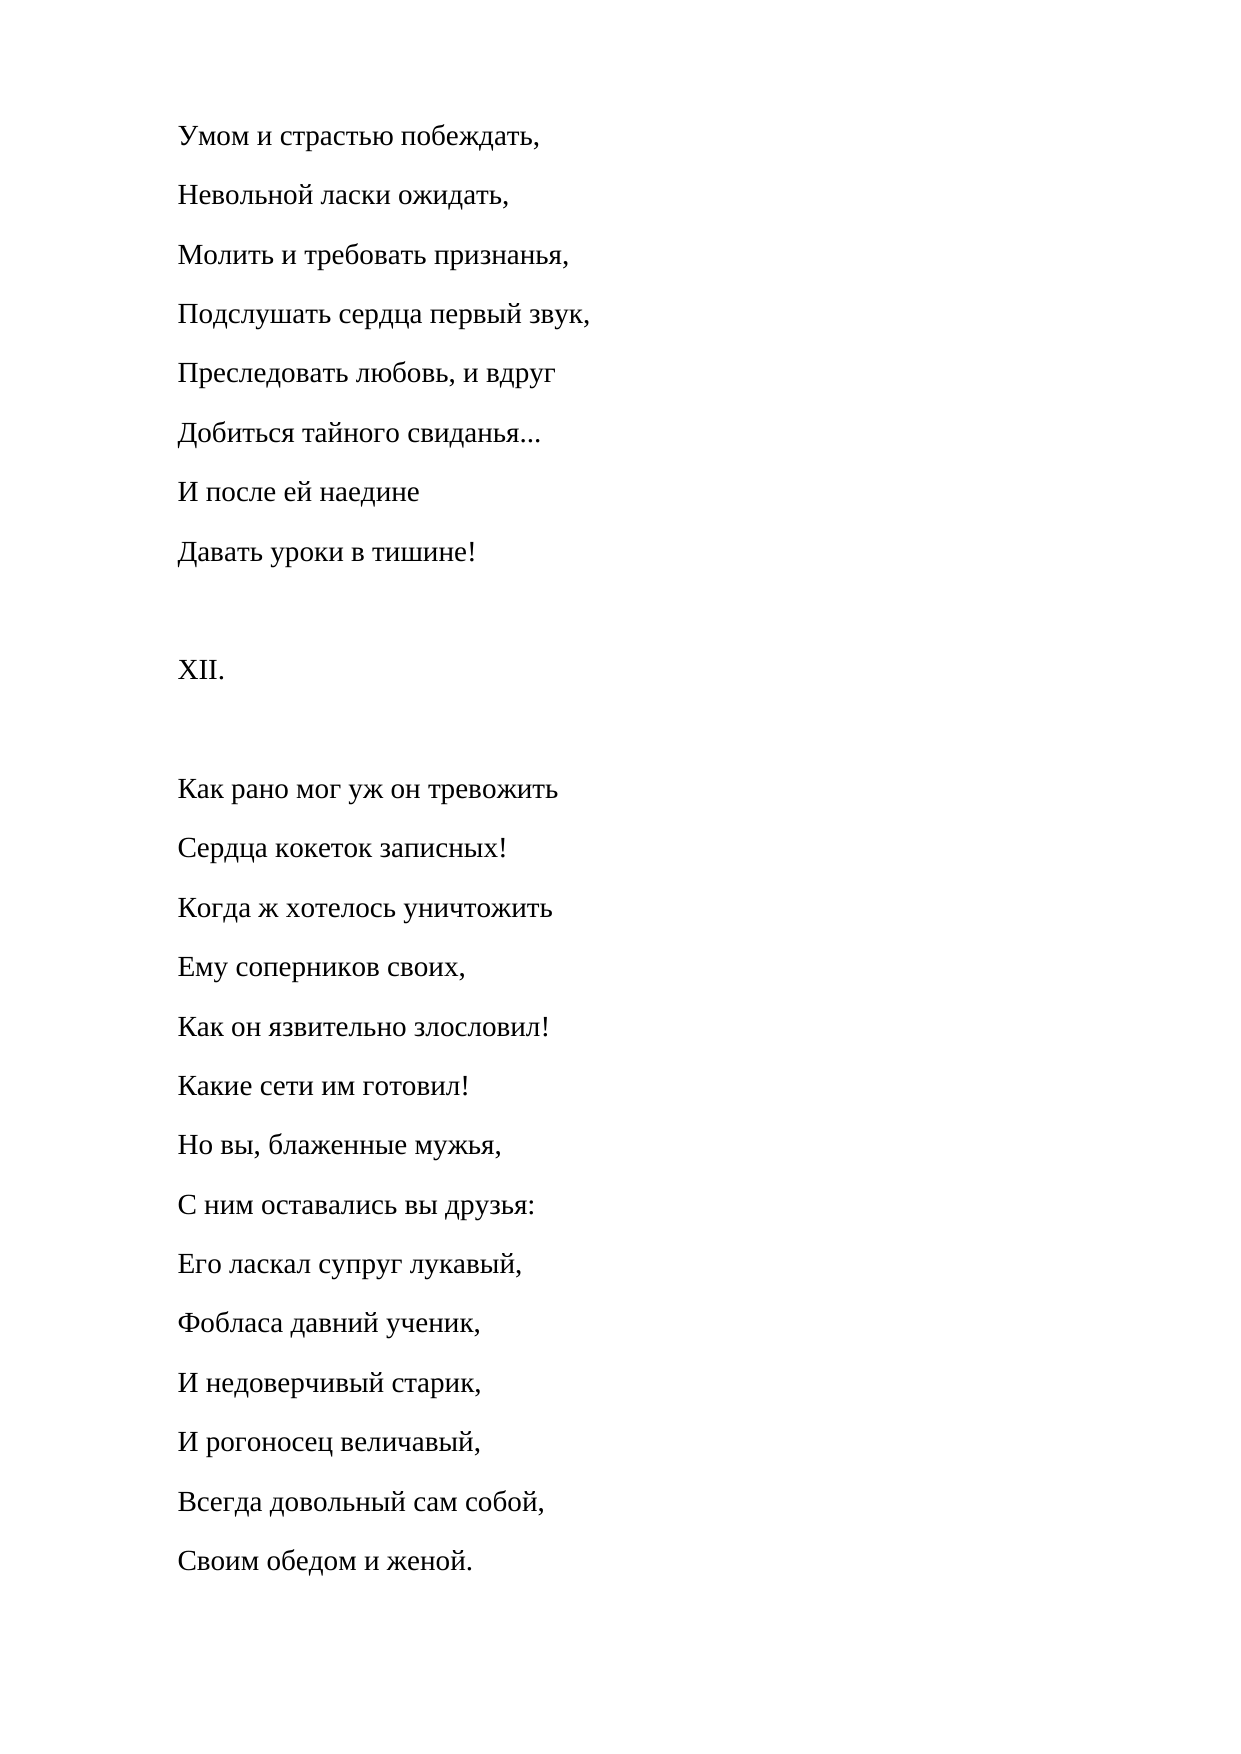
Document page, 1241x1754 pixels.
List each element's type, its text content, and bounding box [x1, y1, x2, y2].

text Какие сети им готовил! [177, 1068, 1152, 1102]
text Как рано мог уж он тревожить [177, 771, 1152, 805]
text Преследовать любовь, и вдруг [177, 356, 1152, 389]
text Добиться тайного свиданья... [177, 415, 1152, 448]
text XII. [177, 652, 1152, 686]
text С ним оставались вы друзья: [177, 1187, 1152, 1220]
text И недоверчивый старик, [177, 1365, 1152, 1398]
text И после ей наедине [177, 474, 1152, 508]
text Но вы, блаженные мужья, [177, 1127, 1152, 1161]
text Давать уроки в тишине! [177, 534, 1152, 567]
text Невольной ласки ожидать, [177, 177, 1152, 211]
text Умом и страстью побеждать, [177, 118, 1152, 152]
text Подслушать сердца первый звук, [177, 296, 1152, 330]
text Сердца кокеток записных! [177, 831, 1152, 864]
text Молить и требовать признанья, [177, 237, 1152, 270]
text И рогоносец величавый, [177, 1424, 1152, 1458]
text Как он язвительно злословил! [177, 1009, 1152, 1042]
text Всегда довольный сам собой, [177, 1484, 1152, 1517]
text Своим обедом и женой. [177, 1543, 1152, 1577]
text Фобласа давний ученик, [177, 1306, 1152, 1339]
text Когда ж хотелось уничтожить [177, 890, 1152, 923]
text Его ласкал супруг лукавый, [177, 1246, 1152, 1280]
text Ему соперников своих, [177, 949, 1152, 983]
